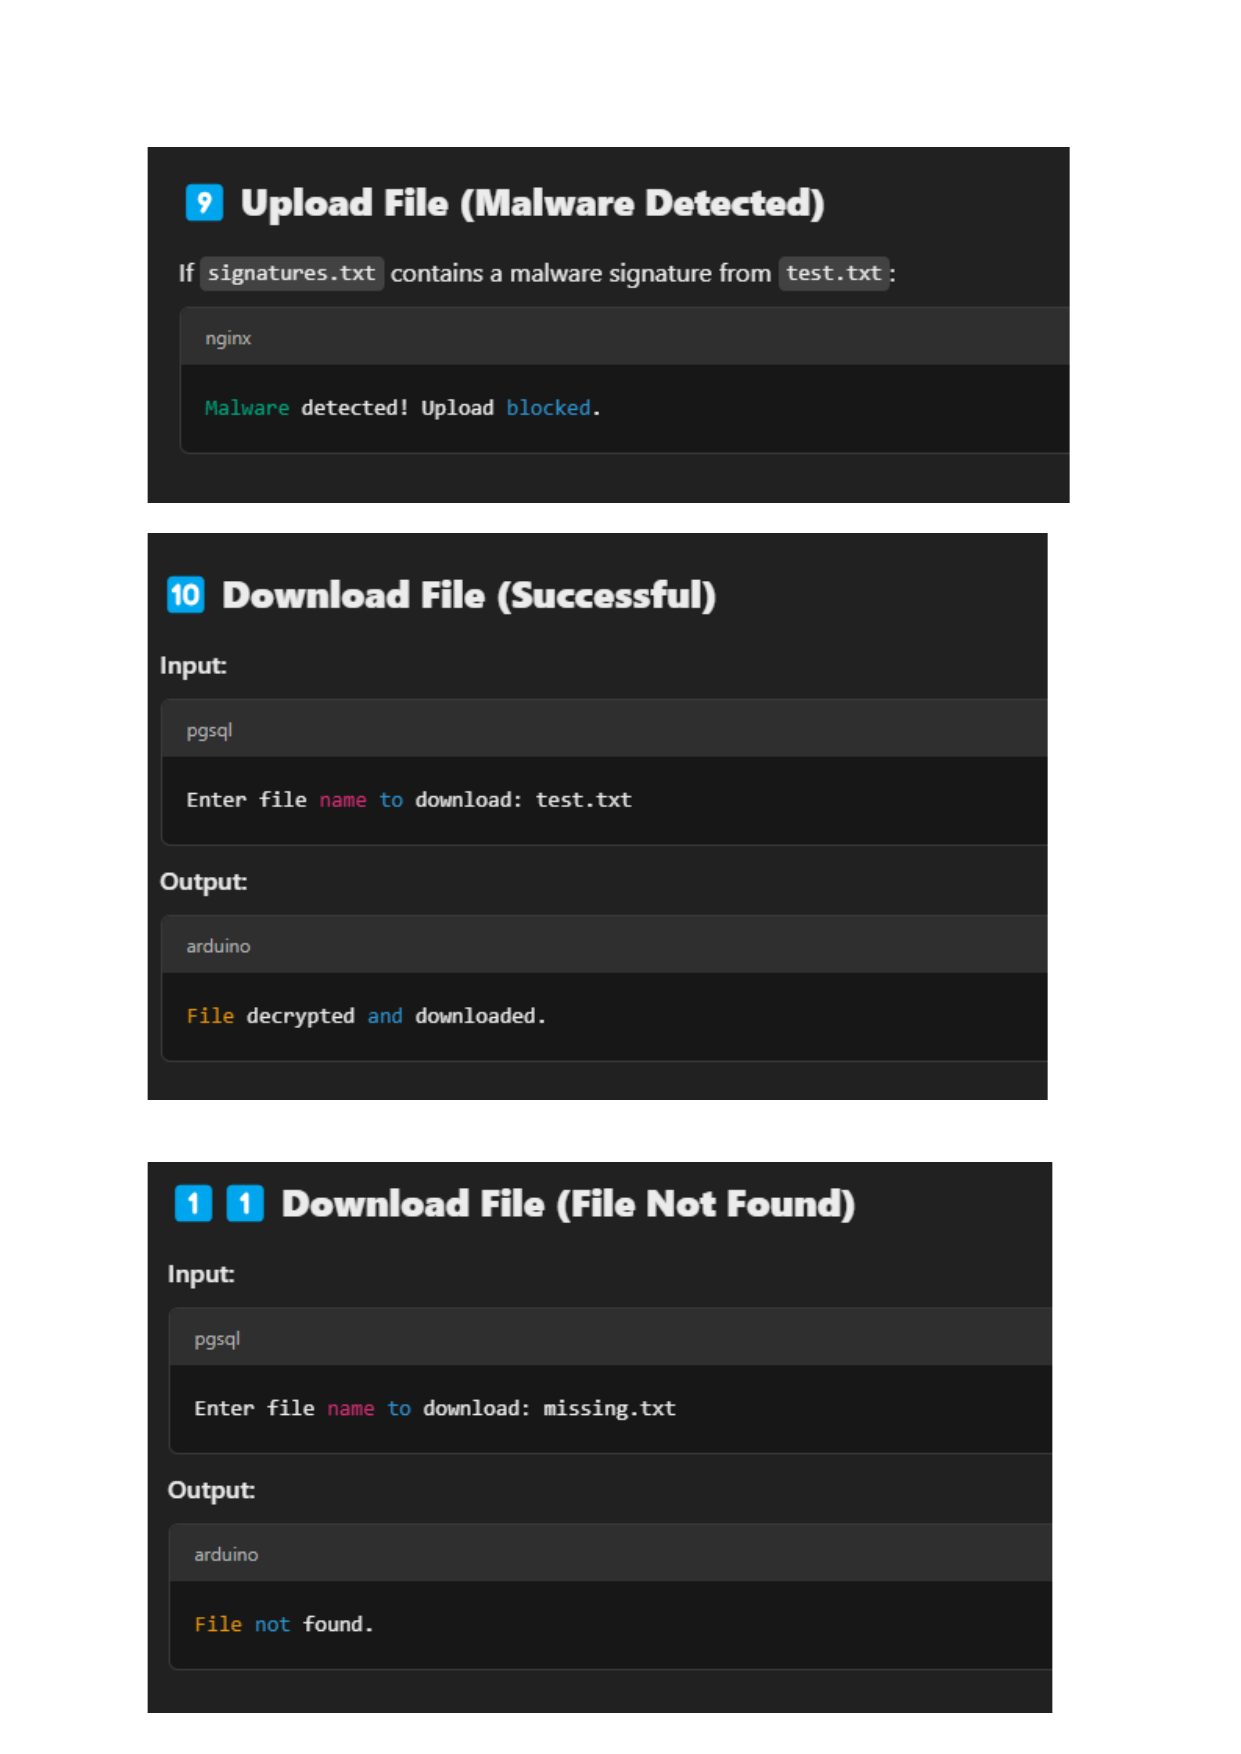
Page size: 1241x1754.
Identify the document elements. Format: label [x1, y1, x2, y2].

picture [147, 533, 1048, 1100]
picture [147, 1162, 1053, 1713]
picture [147, 147, 1070, 503]
